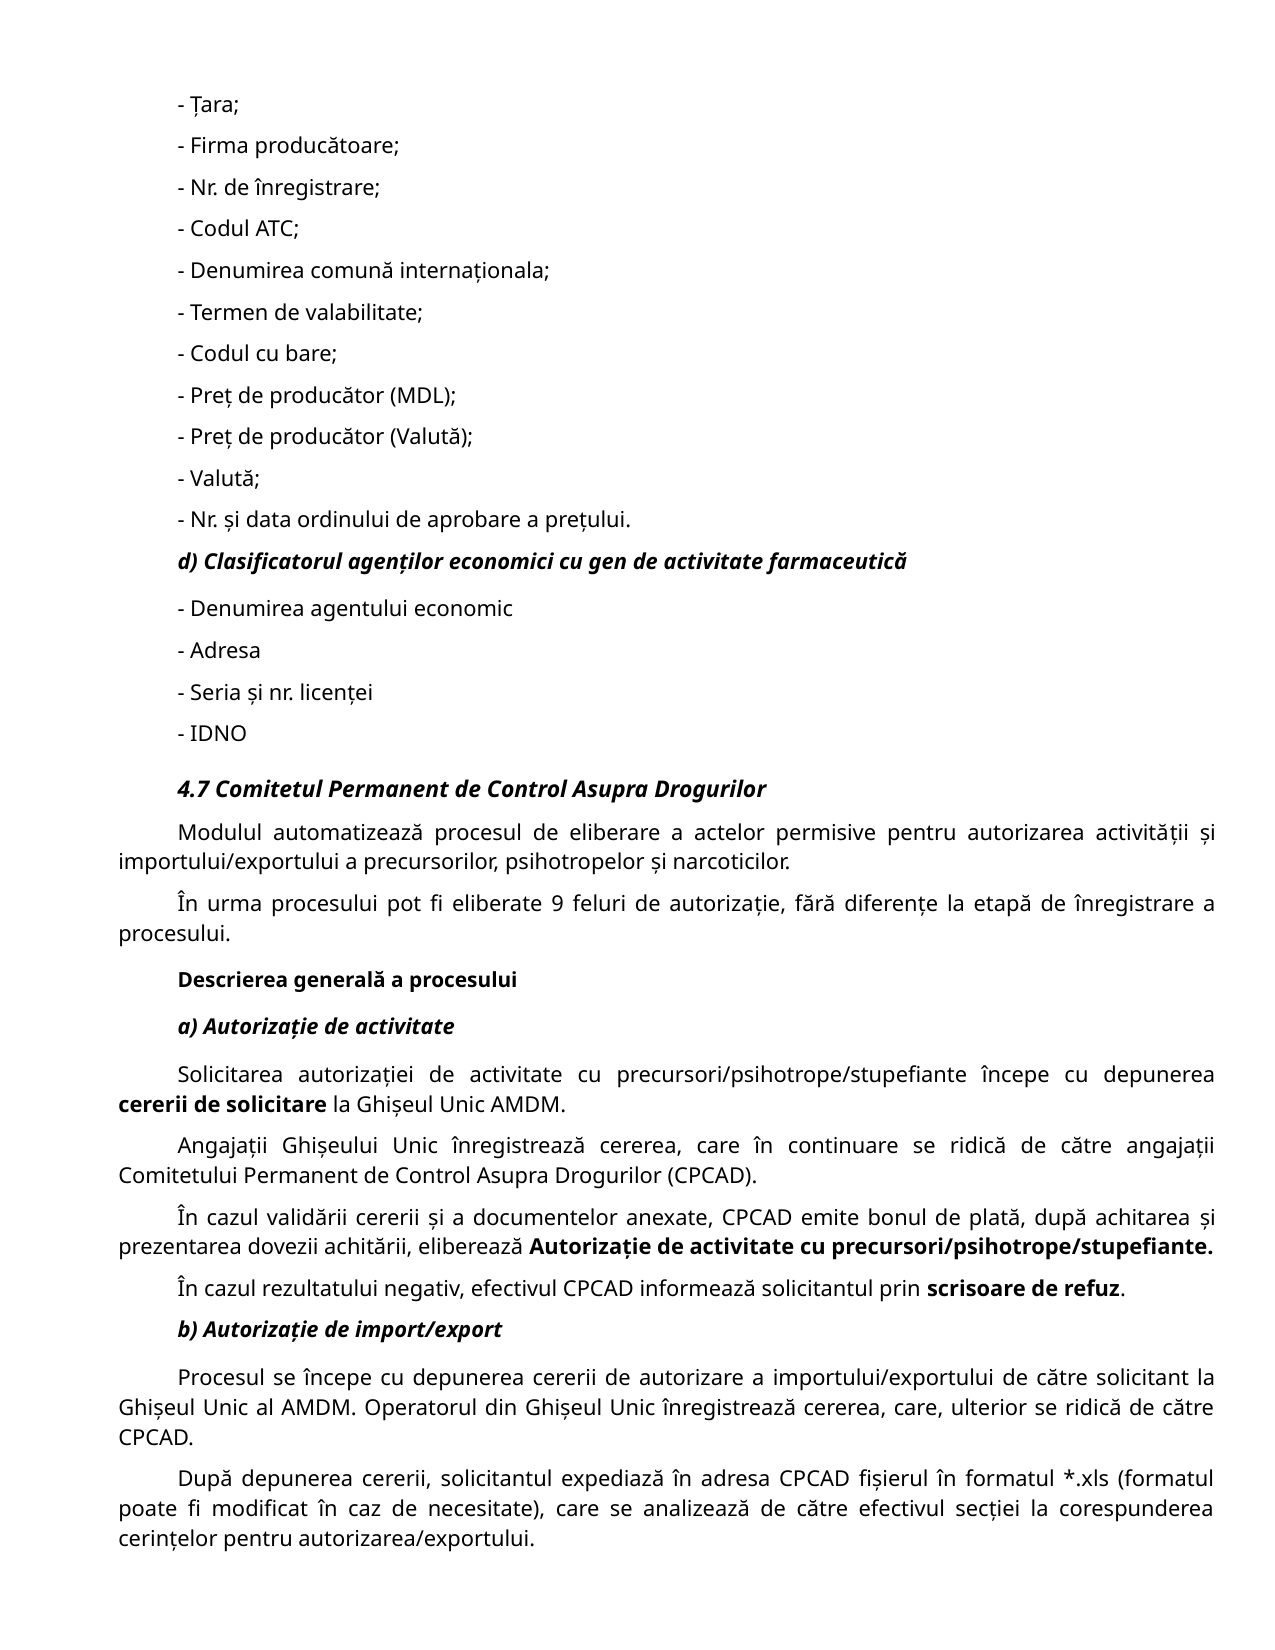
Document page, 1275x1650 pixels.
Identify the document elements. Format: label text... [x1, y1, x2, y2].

text - Denumirea agentului economic [118, 593, 1216, 623]
text a) Autorizaţie de activitate [118, 1011, 1216, 1041]
text - IDNO [118, 718, 1216, 748]
text - Valută; [118, 463, 1216, 492]
text - Nr. de înregistrare; [118, 172, 1216, 202]
text Procesul se începe cu depunerea cererii de autorizare a importului/exportului de către solicitant la Ghișeul Unic al AMDM. Operatorul din Ghișeul Unic înregistrează cererea, care, ulterior se ridică de către CPCAD. [118, 1362, 1216, 1451]
text În urma procesului pot fi eliberate 9 feluri de autorizaţie, fără diferenţe la etapă de înregistrare a procesului. [118, 888, 1216, 947]
text Solicitarea autorizaţiei de activitate cu precursori/psihotrope/stupefiante începe cu depunerea cererii de solicitare la Ghişeul Unic AMDM. [118, 1059, 1216, 1118]
text Angajații Ghişeului Unic înregistrează cererea, care în continuare se ridică de către angajații Comitetului Permanent de Control Asupra Drogurilor (CPCAD). [118, 1130, 1216, 1190]
subtitle Descrierea generală a procesului [118, 965, 1216, 994]
text - Preț de producător (MDL); [118, 379, 1216, 409]
text d) Clasificatorul agenților economici cu gen de activitate farmaceutică [118, 546, 1216, 576]
text - Codul ATC; [118, 213, 1216, 243]
text - Nr. și data ordinului de aprobare a prețului. [118, 504, 1216, 534]
text b) Autorizaţie de import/export [118, 1314, 1216, 1344]
text - Denumirea comună internaționala; [118, 255, 1216, 285]
text În cazul rezultatului negativ, efectivul CPCAD informează solicitantul prin scrisoare de refuz. [118, 1273, 1216, 1303]
text - Țara; [118, 89, 1216, 118]
text - Seria şi nr. licenţei [118, 676, 1216, 706]
text După depunerea cererii, solicitantul expediază în adresa CPCAD fișierul în formatul *.xls (formatul poate fi modificat în caz de necesitate), care se analizează de către efectivul secției la corespunderea cerinţelor pentru autorizarea/exportului. [118, 1463, 1216, 1552]
text În cazul validării cererii şi a documentelor anexate, CPCAD emite bonul de plată, după achitarea şi prezentarea dovezii achitării, eliberează Autorizaţie de activitate cu precursori/psihotrope/stupefiante. [118, 1202, 1216, 1261]
text - Codul cu bare; [118, 338, 1216, 368]
text - Adresa [118, 635, 1216, 665]
text - Termen de valabilitate; [118, 296, 1216, 326]
text - Firma producătoare; [118, 130, 1216, 160]
subtitle 4.7 Comitetul Permanent de Control Asupra Drogurilor [177, 773, 1216, 804]
text - Preț de producător (Valută); [118, 421, 1216, 451]
text Modulul automatizează procesul de eliberare a actelor permisive pentru autorizarea activităţii şi importului/exportului a precursorilor, psihotropelor şi narcoticilor. [118, 817, 1216, 876]
